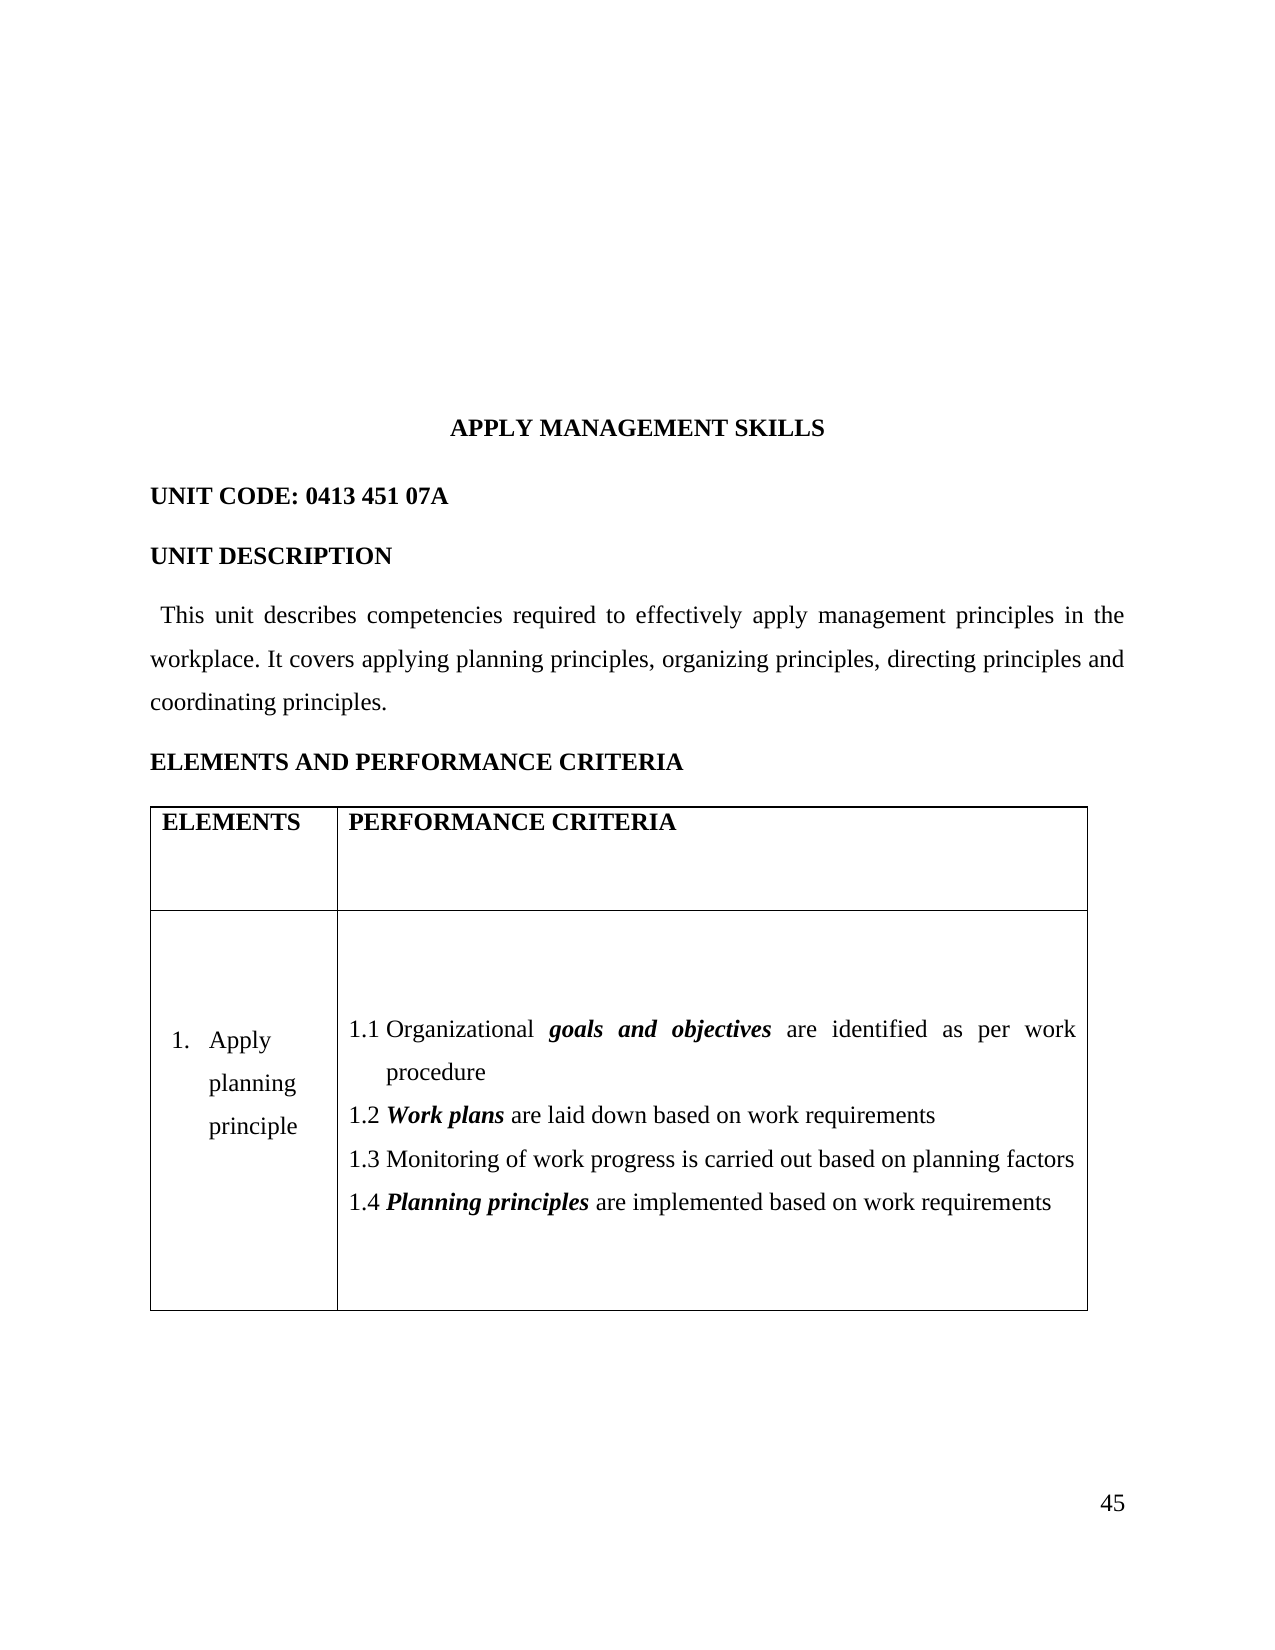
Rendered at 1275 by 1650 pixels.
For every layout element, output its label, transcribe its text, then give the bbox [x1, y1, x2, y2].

table_cell Organizational goals and objectives are identified as per work procedure Work plans are laid down based on work requirements Monitoring of work progress is carried out based on planning factors Planning principles are implemented based on work requirements [338, 911, 1087, 1310]
text UNIT DESCRIPTION [150, 541, 1125, 569]
table_header ELEMENTS [151, 808, 337, 910]
table_header PERFORMANCE CRITERIA [338, 808, 1087, 910]
text ELEMENTS AND PERFORMANCE CRITERIA [150, 747, 1125, 775]
text APPLY MANAGEMENT SKILLS [150, 413, 1125, 442]
text This unit describes competencies required to effectively apply management principles in the workplace. It covers applying planning principles, organizing principles, directing principles and coordinating principles. [150, 601, 1125, 716]
table_cell Apply planning principle [151, 911, 337, 1310]
text UNIT CODE: 0413 451 07A [150, 481, 1125, 510]
